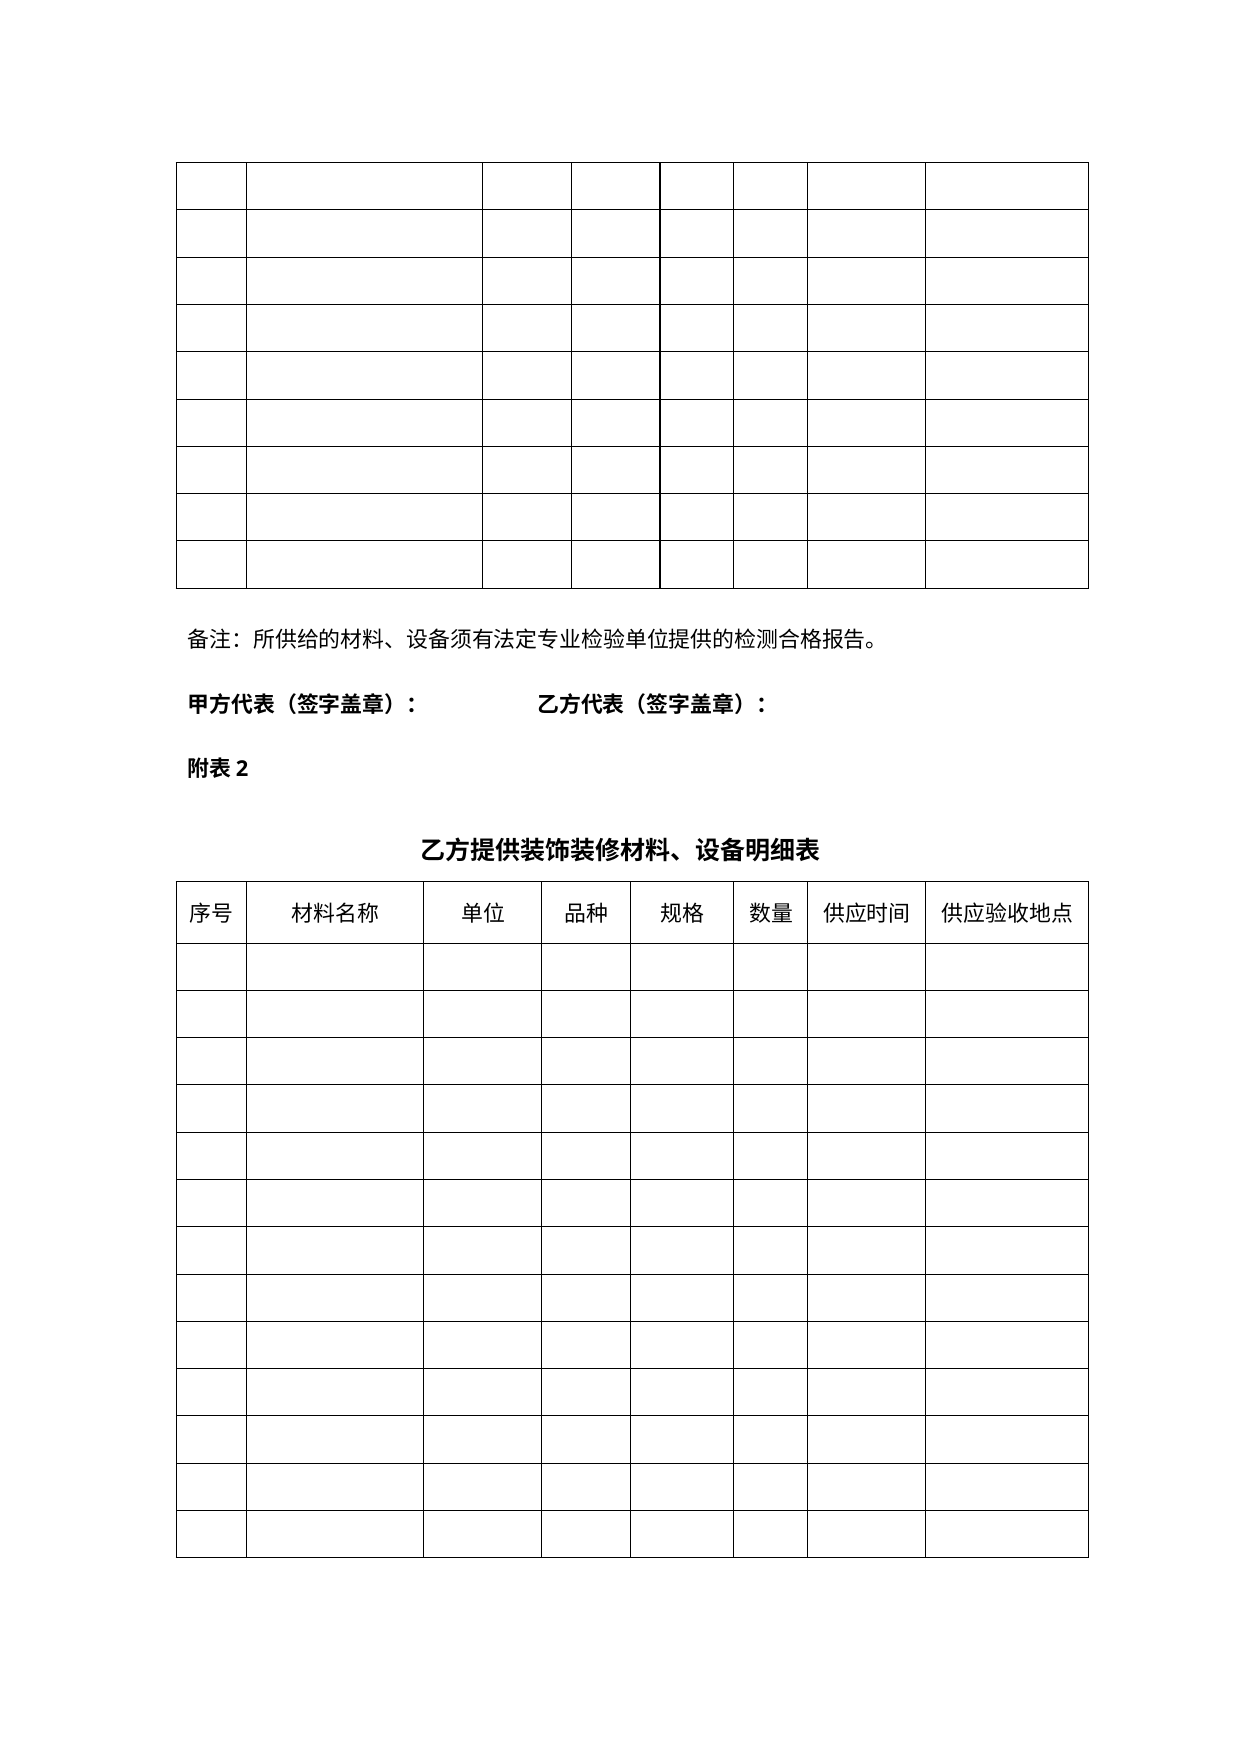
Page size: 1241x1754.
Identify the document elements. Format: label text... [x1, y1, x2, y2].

table_cell [247, 1464, 423, 1510]
table_header 材料名称 [247, 882, 423, 942]
table_cell [572, 400, 659, 446]
table_header 品种 [542, 882, 630, 942]
table_cell [808, 1227, 925, 1273]
table_cell [808, 352, 925, 398]
table_cell [247, 541, 482, 588]
table_cell [808, 163, 925, 209]
table_cell [247, 1511, 423, 1557]
table_cell [177, 991, 246, 1037]
table_cell [808, 1133, 925, 1179]
table_cell [424, 1227, 541, 1273]
table_cell [926, 1038, 1088, 1084]
table_cell [926, 991, 1088, 1037]
table_cell [926, 1369, 1088, 1415]
table_cell [631, 1464, 733, 1510]
table_cell [572, 447, 659, 493]
table_cell [483, 352, 571, 398]
table_header 数量 [734, 882, 807, 942]
table_cell [734, 305, 807, 351]
table_cell [177, 1085, 246, 1132]
table_cell [247, 1085, 423, 1132]
table_cell [572, 258, 659, 304]
table_cell [926, 447, 1088, 493]
table_cell [926, 1275, 1088, 1321]
table_cell [926, 1227, 1088, 1273]
table_cell [572, 163, 659, 209]
table_cell [926, 210, 1088, 257]
table_cell [631, 1085, 733, 1132]
table_cell [734, 494, 807, 540]
table_cell [247, 1416, 423, 1463]
table_cell [424, 1464, 541, 1510]
table_cell [808, 991, 925, 1037]
table_cell [247, 1369, 423, 1415]
table_cell [572, 352, 659, 398]
table_cell [926, 494, 1088, 540]
table_cell [247, 305, 482, 351]
table_cell [572, 541, 659, 588]
table_cell [177, 1369, 246, 1415]
table_cell [808, 258, 925, 304]
table_header 序号 [177, 882, 246, 942]
table_cell [631, 1133, 733, 1179]
table_cell [808, 1180, 925, 1226]
table_cell [808, 400, 925, 446]
table_cell [926, 305, 1088, 351]
table_cell [661, 541, 733, 588]
table_cell [177, 447, 246, 493]
table_cell [247, 494, 482, 540]
table_cell [483, 494, 571, 540]
table_cell [542, 1180, 630, 1226]
table_cell [631, 991, 733, 1037]
table_cell [808, 305, 925, 351]
table_cell [177, 1180, 246, 1226]
table_cell [247, 944, 423, 990]
table_cell [926, 1511, 1088, 1557]
table_cell [631, 1180, 733, 1226]
table_cell [247, 1322, 423, 1368]
table_cell [661, 494, 733, 540]
table_cell [247, 210, 482, 257]
table_cell [631, 1511, 733, 1557]
table_cell [926, 1464, 1088, 1510]
table_cell [542, 991, 630, 1037]
table_cell [926, 1180, 1088, 1226]
table_header 规格 [631, 882, 733, 942]
table_cell [808, 1416, 925, 1463]
table_cell [424, 1038, 541, 1084]
table_cell [177, 400, 246, 446]
table_cell [542, 944, 630, 990]
table_cell [247, 163, 482, 209]
table_cell [734, 1275, 807, 1321]
table_cell [177, 305, 246, 351]
text 乙方提供装饰装修材料、设备明细表 [187, 816, 1053, 881]
table_cell [177, 163, 246, 209]
table_cell [247, 400, 482, 446]
table_cell [631, 1275, 733, 1321]
table_cell [424, 1322, 541, 1368]
table_cell [734, 210, 807, 257]
table_cell [734, 400, 807, 446]
table_cell [177, 944, 246, 990]
table_cell [483, 400, 571, 446]
table_cell [734, 352, 807, 398]
text 甲方代表（签字盖章）： 乙方代表（签字盖章）： [187, 686, 1053, 719]
table_cell [661, 305, 733, 351]
table_cell [808, 1275, 925, 1321]
table_cell [734, 944, 807, 990]
table_cell [661, 400, 733, 446]
table_cell [542, 1511, 630, 1557]
table_cell [734, 258, 807, 304]
table_cell [808, 494, 925, 540]
table_cell [926, 163, 1088, 209]
table_cell [734, 1133, 807, 1179]
table_cell [247, 1180, 423, 1226]
table_cell [542, 1038, 630, 1084]
table_cell [808, 1369, 925, 1415]
table_cell [631, 944, 733, 990]
table_cell [177, 258, 246, 304]
table_cell [926, 944, 1088, 990]
table_cell [542, 1322, 630, 1368]
table_cell [177, 494, 246, 540]
table_cell [424, 1180, 541, 1226]
table_cell [808, 541, 925, 588]
table_cell [542, 1133, 630, 1179]
table_cell [424, 1511, 541, 1557]
table_cell [734, 163, 807, 209]
table_cell [542, 1369, 630, 1415]
table_cell [734, 1085, 807, 1132]
table_cell [631, 1038, 733, 1084]
table_cell [247, 1275, 423, 1321]
table_cell [177, 1464, 246, 1510]
table_cell [483, 305, 571, 351]
table_cell [808, 944, 925, 990]
table_cell [808, 1511, 925, 1557]
table_header 供应验收地点 [926, 882, 1088, 942]
table_cell [424, 1085, 541, 1132]
table_cell [424, 1275, 541, 1321]
table_cell [808, 210, 925, 257]
table_cell [424, 1416, 541, 1463]
table_cell [542, 1227, 630, 1273]
table_cell [661, 352, 733, 398]
table_cell [734, 1038, 807, 1084]
table_cell [542, 1275, 630, 1321]
table_cell [177, 541, 246, 588]
table_cell [247, 991, 423, 1037]
table_cell [424, 944, 541, 990]
table_cell [542, 1464, 630, 1510]
table_cell [926, 258, 1088, 304]
table_cell [572, 494, 659, 540]
table_cell [926, 1085, 1088, 1132]
table_cell [542, 1085, 630, 1132]
table_cell [177, 1038, 246, 1084]
table_cell [926, 1322, 1088, 1368]
table_header 供应时间 [808, 882, 925, 942]
table_cell [483, 541, 571, 588]
table_cell [177, 1275, 246, 1321]
table_cell [734, 1180, 807, 1226]
table_cell [483, 210, 571, 257]
table_cell [808, 1085, 925, 1132]
table_cell [631, 1227, 733, 1273]
table_cell [572, 305, 659, 351]
table_cell [631, 1416, 733, 1463]
table_cell [926, 352, 1088, 398]
table_cell [483, 258, 571, 304]
table_cell [247, 1227, 423, 1273]
table_cell [177, 1416, 246, 1463]
table_cell [808, 447, 925, 493]
table_cell [542, 1416, 630, 1463]
table_cell [177, 352, 246, 398]
table_cell [572, 210, 659, 257]
table_header 单位 [424, 882, 541, 942]
table_cell [926, 400, 1088, 446]
table_cell [631, 1322, 733, 1368]
table_cell [177, 1227, 246, 1273]
table_cell [734, 1322, 807, 1368]
table_cell [177, 1133, 246, 1179]
table_cell [424, 1369, 541, 1415]
table_cell [661, 210, 733, 257]
table_cell [808, 1464, 925, 1510]
table_cell [424, 991, 541, 1037]
table_cell [177, 1322, 246, 1368]
table_cell [734, 447, 807, 493]
table_cell [734, 1227, 807, 1273]
text 备注：所供给的材料、设备须有法定专业检验单位提供的检测合格报告。 [187, 621, 1053, 654]
table_cell [483, 163, 571, 209]
table_cell [247, 258, 482, 304]
table_cell [247, 447, 482, 493]
table_cell [734, 991, 807, 1037]
table_cell [926, 1416, 1088, 1463]
table_cell [734, 541, 807, 588]
table_cell [247, 352, 482, 398]
table_cell [661, 258, 733, 304]
table_cell [661, 447, 733, 493]
table_cell [177, 210, 246, 257]
table_cell [734, 1464, 807, 1510]
table_cell [483, 447, 571, 493]
table_cell [808, 1038, 925, 1084]
table_cell [926, 1133, 1088, 1179]
table_cell [247, 1133, 423, 1179]
table_cell [424, 1133, 541, 1179]
table_cell [926, 541, 1088, 588]
table_cell [661, 163, 733, 209]
table_cell [177, 1511, 246, 1557]
table_cell [631, 1369, 733, 1415]
table_cell [808, 1322, 925, 1368]
table_cell [247, 1038, 423, 1084]
text 附表2 [187, 751, 1053, 784]
table_cell [734, 1369, 807, 1415]
table_cell [734, 1511, 807, 1557]
table_cell [734, 1416, 807, 1463]
